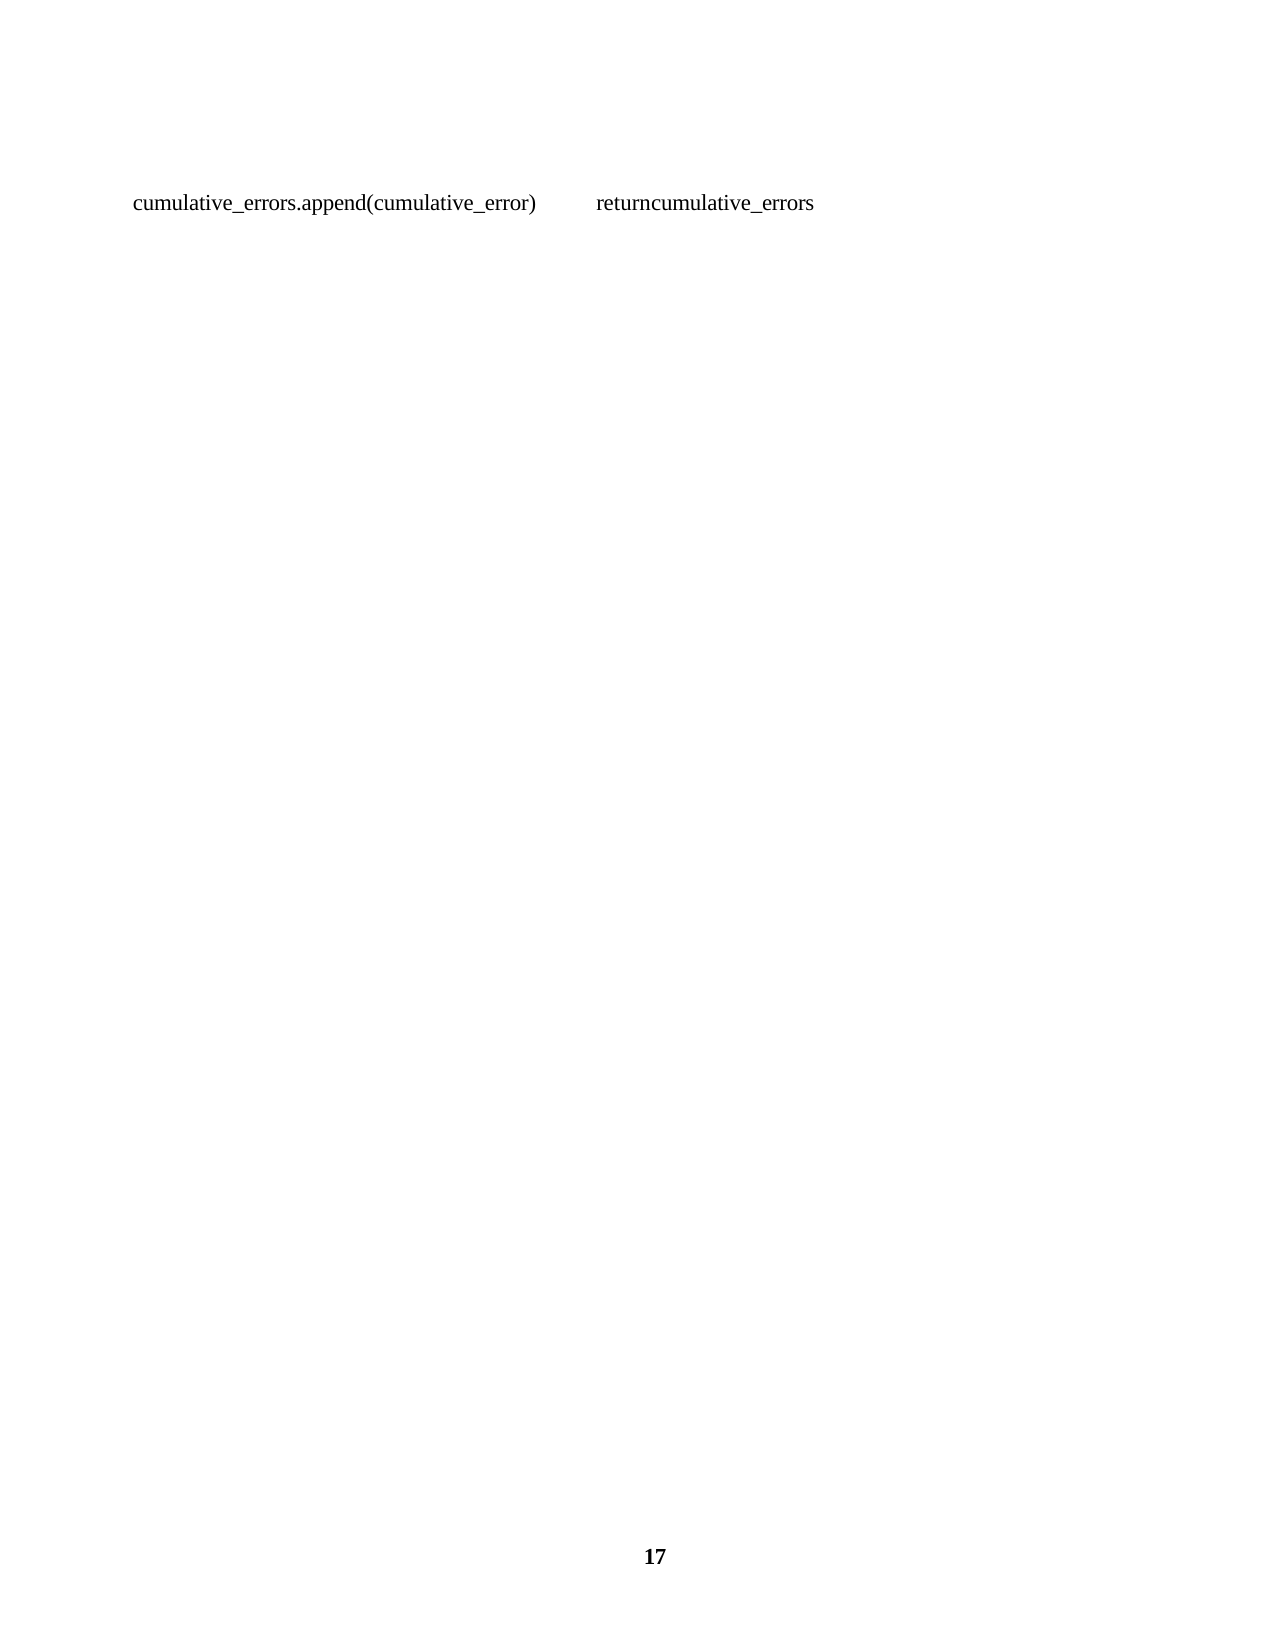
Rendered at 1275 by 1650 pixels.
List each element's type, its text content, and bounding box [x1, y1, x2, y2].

text cumulative_errors.append(cumulative_error) returncumulative_errors [133, 189, 1254, 216]
